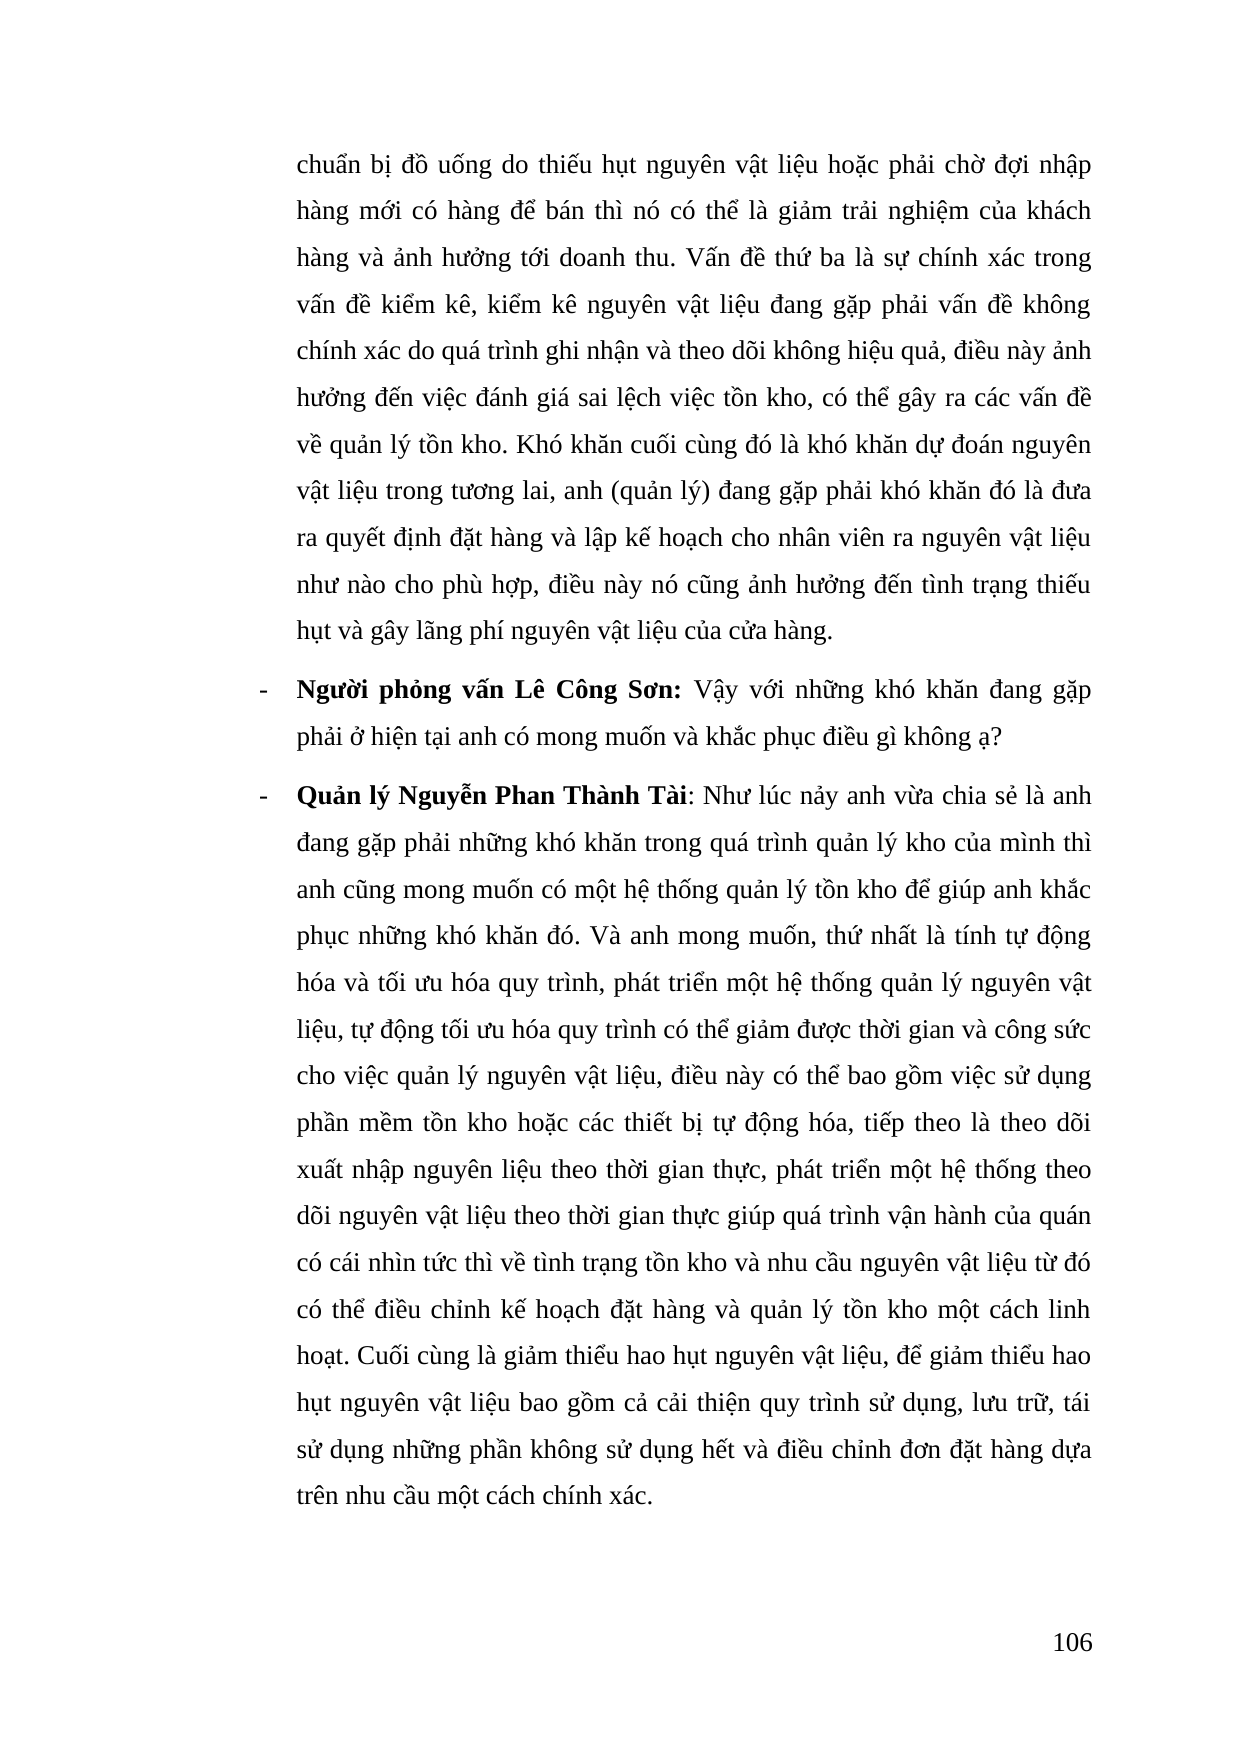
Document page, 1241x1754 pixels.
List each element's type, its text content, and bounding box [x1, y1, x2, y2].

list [259, 148, 1092, 646]
list Quản lý Nguyễn Phan Thành Tài: Như lúc nảy anh vừa chia sẻ là anh đang gặp phải những khó khăn trong quá trình quản lý kho của mình thì anh cũng mong muốn có một hệ thống quản lý tồn kho để giúp anh khắc phục những khó khăn đó. Và anh mong muốn, thứ nhất là tính tự động hóa và tối ưu hóa quy trình, phát triển một hệ thống quản lý nguyên vật liệu, tự động tối ưu hóa quy trình có thể giảm được thời gian và công sức cho việc quản lý nguyên vật liệu, điều này có thể bao gồm việc sử dụng phần mềm tồn kho hoặc các thiết bị tự động hóa, tiếp theo là theo dõi xuất nhập nguyên liệu theo thời gian thực, phát triển một hệ thống theo dõi nguyên vật liệu theo thời gian thực giúp quá trình vận hành của quán có cái nhìn tức thì về tình trạng tồn kho và nhu cầu nguyên vật liệu từ đó có thể điều chỉnh kế hoạch đặt hàng và quản lý tồn kho một cách linh hoạt. Cuối cùng là giảm thiểu hao hụt nguyên vật liệu, để giảm thiểu hao hụt nguyên vật liệu bao gồm cả cải thiện quy trình sử dụng, lưu trữ, tái sử dụng những phần không sử dụng hết và điều chỉnh đơn đặt hàng dựa trên nhu cầu một cách chính xác. [259, 779, 1092, 1511]
list Người phỏng vấn Lê Công Sơn: Vậy với những khó khăn đang gặp phải ở hiện tại anh có mong muốn và khắc phục điều gì không ạ? [259, 673, 1092, 751]
